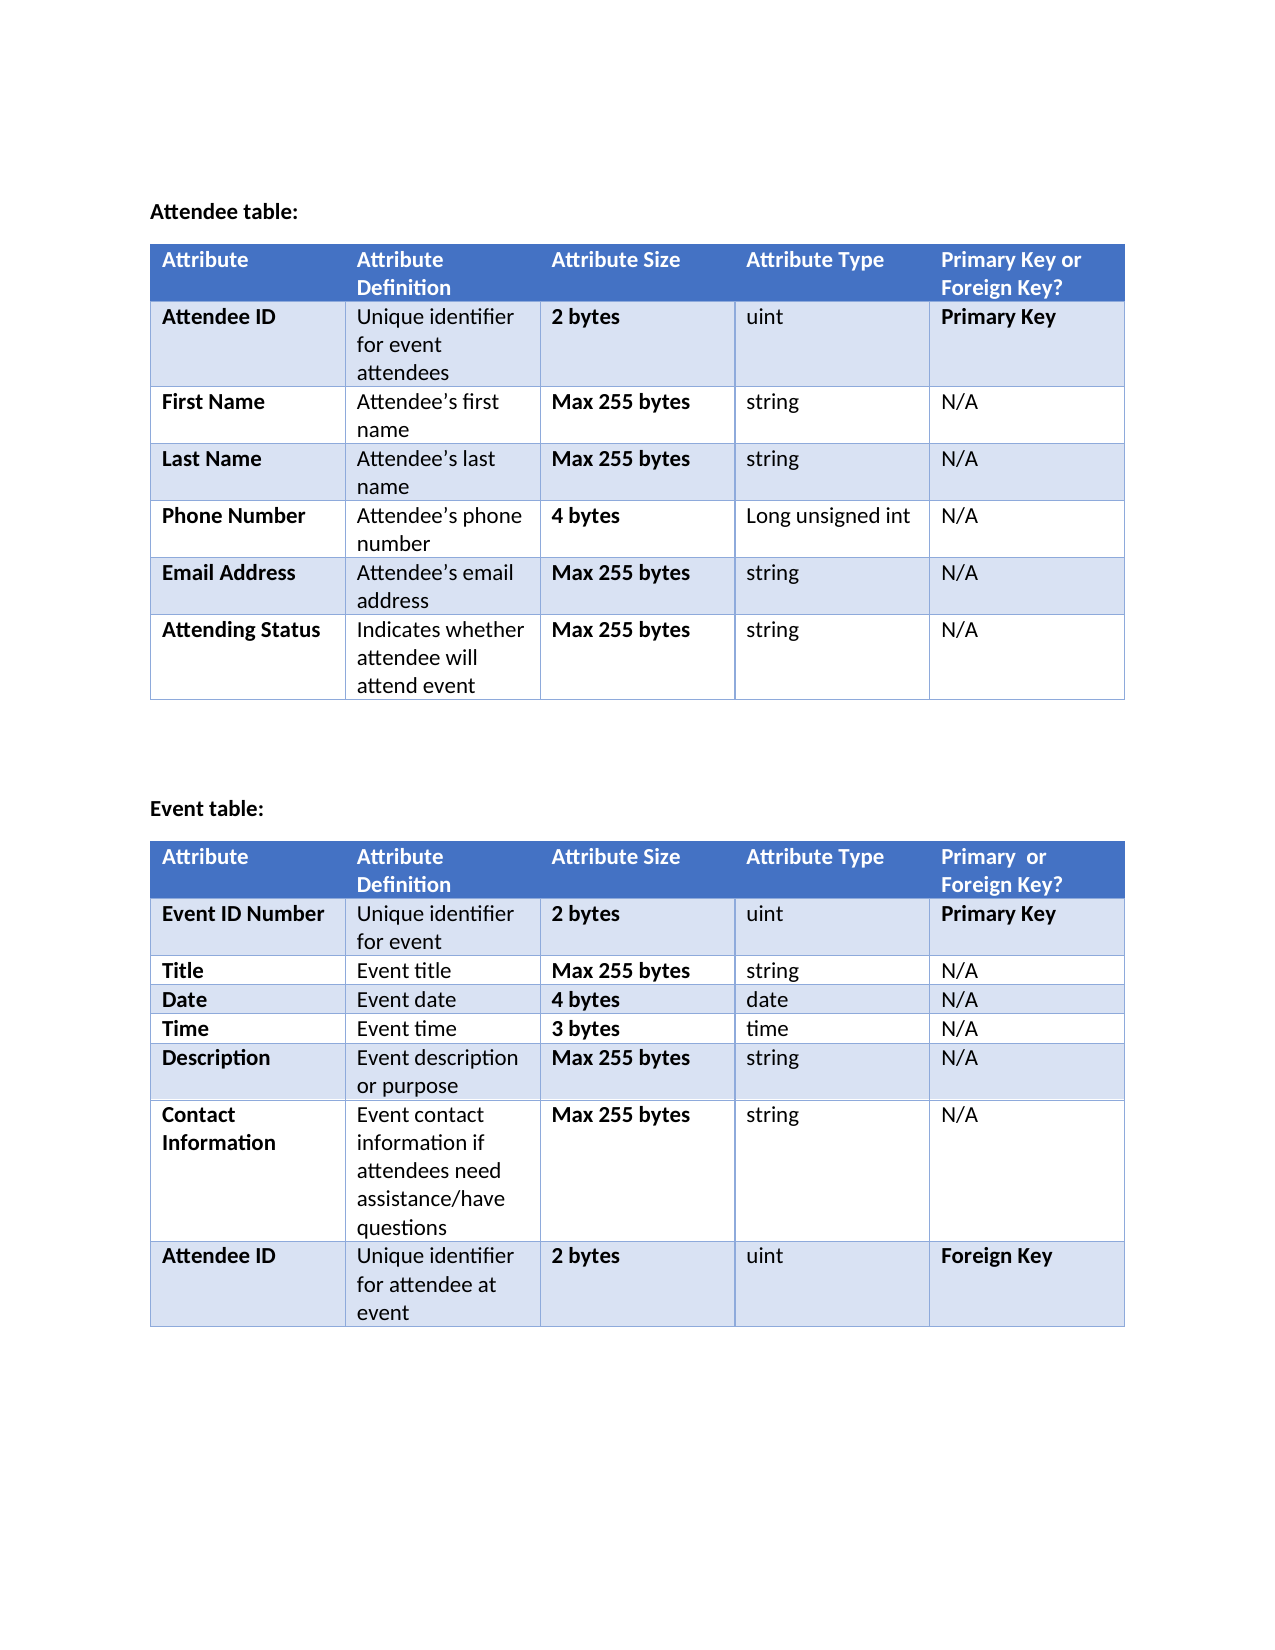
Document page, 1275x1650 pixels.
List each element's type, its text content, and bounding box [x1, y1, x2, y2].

table_cell Indicates whether attendee will attend event [346, 615, 540, 699]
table_cell N/A [930, 558, 1124, 614]
table_cell uint [736, 1242, 929, 1326]
table_cell string [736, 387, 929, 443]
table_cell Event contact information if attendees need assistance/have questions [346, 1101, 540, 1241]
table_cell N/A [930, 615, 1124, 699]
table_cell Max 255 bytes [541, 387, 734, 443]
table_cell Event title [346, 956, 540, 984]
table_cell Attendee’s first name [346, 387, 540, 443]
table_cell 2 bytes [541, 899, 734, 955]
table_cell Max 255 bytes [541, 1044, 734, 1099]
table_cell Contact Information [151, 1101, 345, 1241]
table_cell Max 255 bytes [541, 615, 734, 699]
table_cell Date [151, 985, 345, 1013]
table_cell N/A [930, 1014, 1124, 1042]
table_cell N/A [930, 387, 1124, 443]
table_cell Primary Key [930, 899, 1124, 955]
table_cell Attendee’s phone number [346, 501, 540, 557]
table_cell string [736, 956, 929, 984]
table_cell Max 255 bytes [541, 956, 734, 984]
table_cell Max 255 bytes [541, 444, 734, 500]
table_cell Email Address [151, 558, 345, 614]
table_cell Last Name [151, 444, 345, 500]
table_cell Attendee ID [151, 1242, 345, 1326]
table_cell Attendee’s email address [346, 558, 540, 614]
table_cell string [736, 1044, 929, 1099]
table_header Attribute Definition [346, 842, 540, 898]
table_cell N/A [930, 985, 1124, 1013]
table_cell 4 bytes [541, 985, 734, 1013]
table_cell string [736, 444, 929, 500]
table_cell 4 bytes [541, 501, 734, 557]
table_header Attribute Size [541, 842, 734, 898]
table_cell Unique identifier for attendee at event [346, 1242, 540, 1326]
table_cell Event description or purpose [346, 1044, 540, 1099]
table_cell Event ID Number [151, 899, 345, 955]
table_cell Max 255 bytes [541, 1101, 734, 1241]
table_cell time [736, 1014, 929, 1042]
table_cell N/A [930, 444, 1124, 500]
table_cell Time [151, 1014, 345, 1042]
table_cell N/A [930, 956, 1124, 984]
table_cell 2 bytes [541, 1242, 734, 1326]
text Event table: [150, 794, 1125, 822]
table_cell date [736, 985, 929, 1013]
table_header Attribute Type [736, 245, 929, 301]
table_cell N/A [930, 1101, 1124, 1241]
table_cell Description [151, 1044, 345, 1099]
table_cell N/A [930, 501, 1124, 557]
table_header Attribute [151, 245, 345, 301]
table_cell uint [736, 899, 929, 955]
table_cell string [736, 615, 929, 699]
table_cell Title [151, 956, 345, 984]
table_cell Long unsigned int [736, 501, 929, 557]
table_header Attribute Type [736, 842, 929, 898]
table_cell uint [736, 302, 929, 386]
table_cell Foreign Key [930, 1242, 1124, 1326]
table_cell Phone Number [151, 501, 345, 557]
table_header Primary or Foreign Key? [930, 842, 1124, 898]
table_header Attribute [151, 842, 345, 898]
table_cell N/A [930, 1044, 1124, 1099]
table_cell string [736, 1101, 929, 1241]
table_cell Attendee ID [151, 302, 345, 386]
table_cell Attendee’s last name [346, 444, 540, 500]
table_header Attribute Size [541, 245, 734, 301]
table_cell Primary Key [930, 302, 1124, 386]
table_cell 2 bytes [541, 302, 734, 386]
table_cell Unique identifier for event attendees [346, 302, 540, 386]
table_cell Attending Status [151, 615, 345, 699]
table_header Attribute Definition [346, 245, 540, 301]
table_cell Max 255 bytes [541, 558, 734, 614]
table_cell Unique identifier for event [346, 899, 540, 955]
table_cell First Name [151, 387, 345, 443]
text Attendee table: [150, 197, 1125, 225]
table_cell Event time [346, 1014, 540, 1042]
table_cell Event date [346, 985, 540, 1013]
table_header Primary Key or Foreign Key? [930, 245, 1124, 301]
table_cell string [736, 558, 929, 614]
table_cell 3 bytes [541, 1014, 734, 1042]
